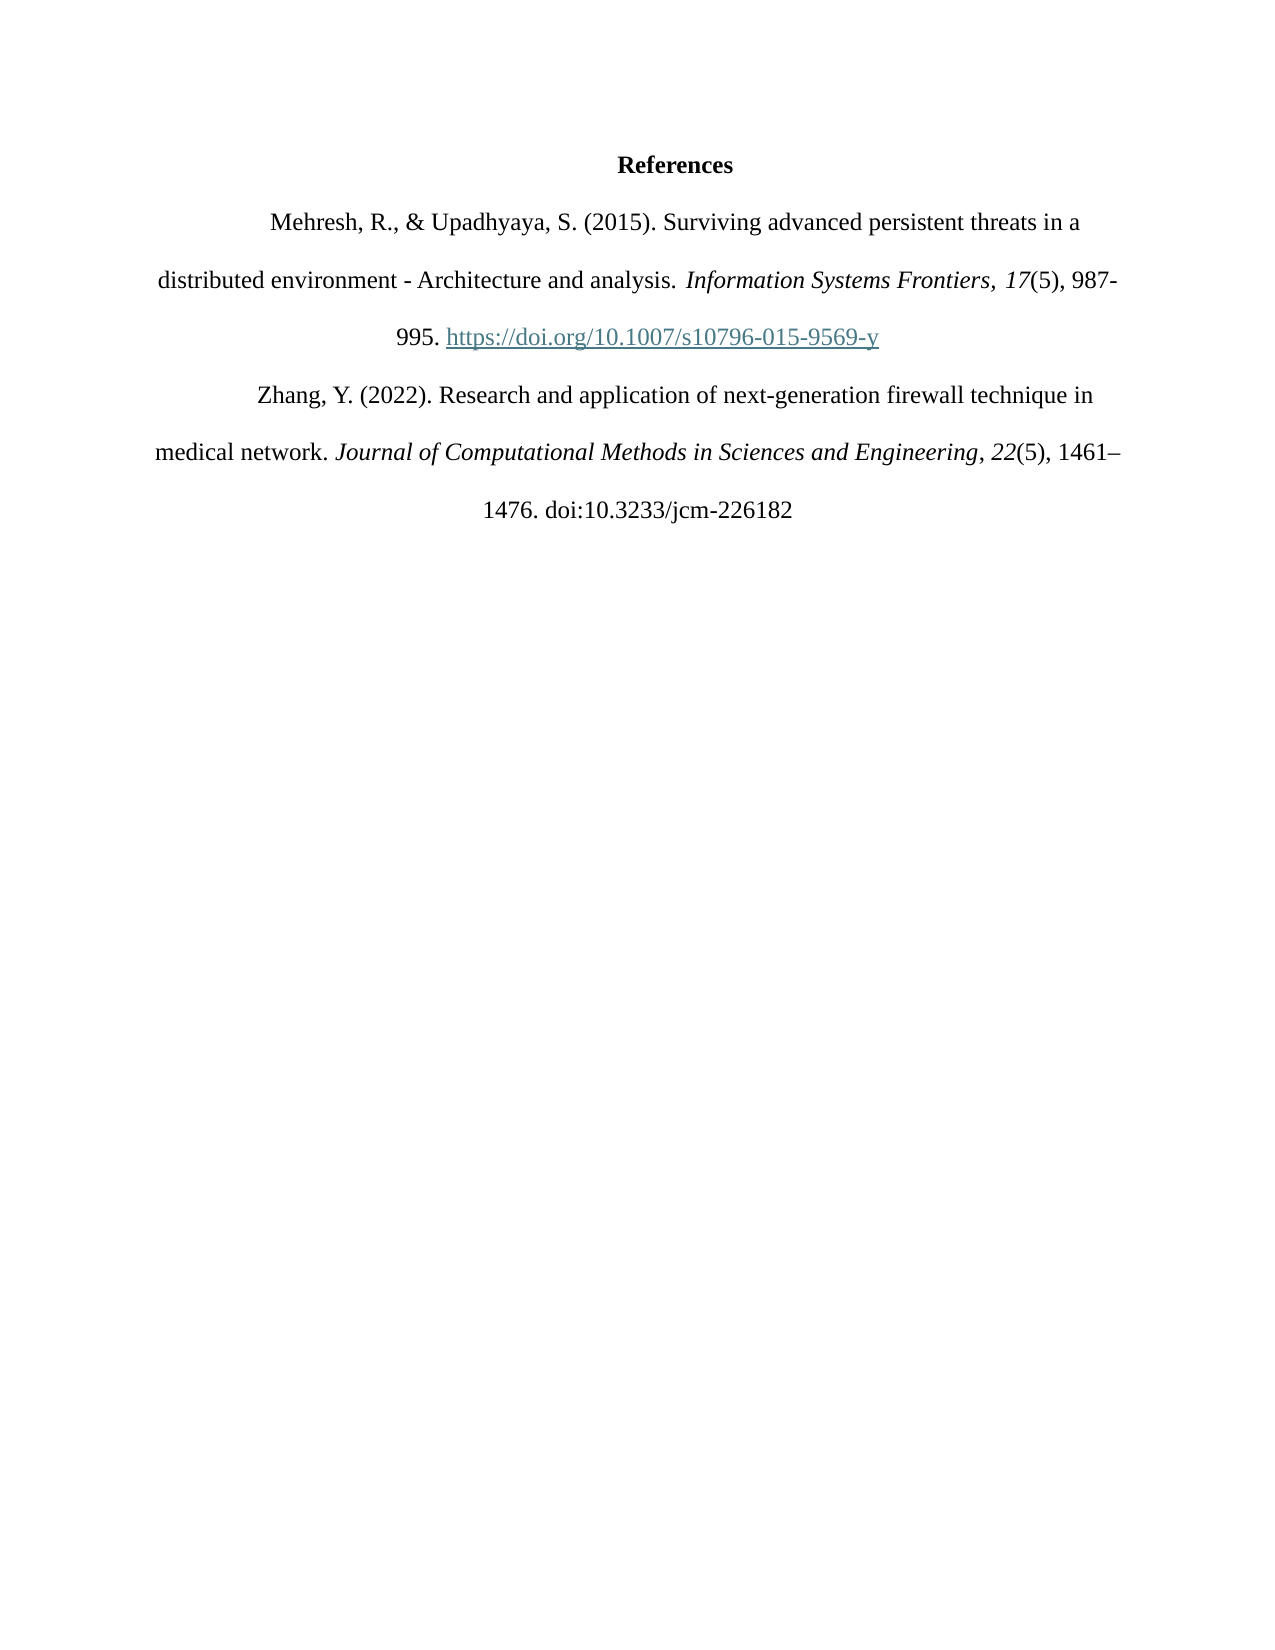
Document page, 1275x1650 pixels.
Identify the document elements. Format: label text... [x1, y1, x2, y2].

text Zhang, Y. (2022). Research and application of next-generation firewall technique in medical network. Journal of Computational Methods in Sciences and Engineering, 22(5), 1461–1476. doi:10.3233/jcm-226182 [150, 380, 1125, 524]
text Mehresh, R., & Upadhyaya, S. (2015). Surviving advanced persistent threats in a distributed environment - Architecture and analysis. Information Systems Frontiers, 17(5), 987-995. https://doi.org/10.1007/s10796-015-9569-y [150, 207, 1125, 351]
text References [150, 150, 1125, 179]
